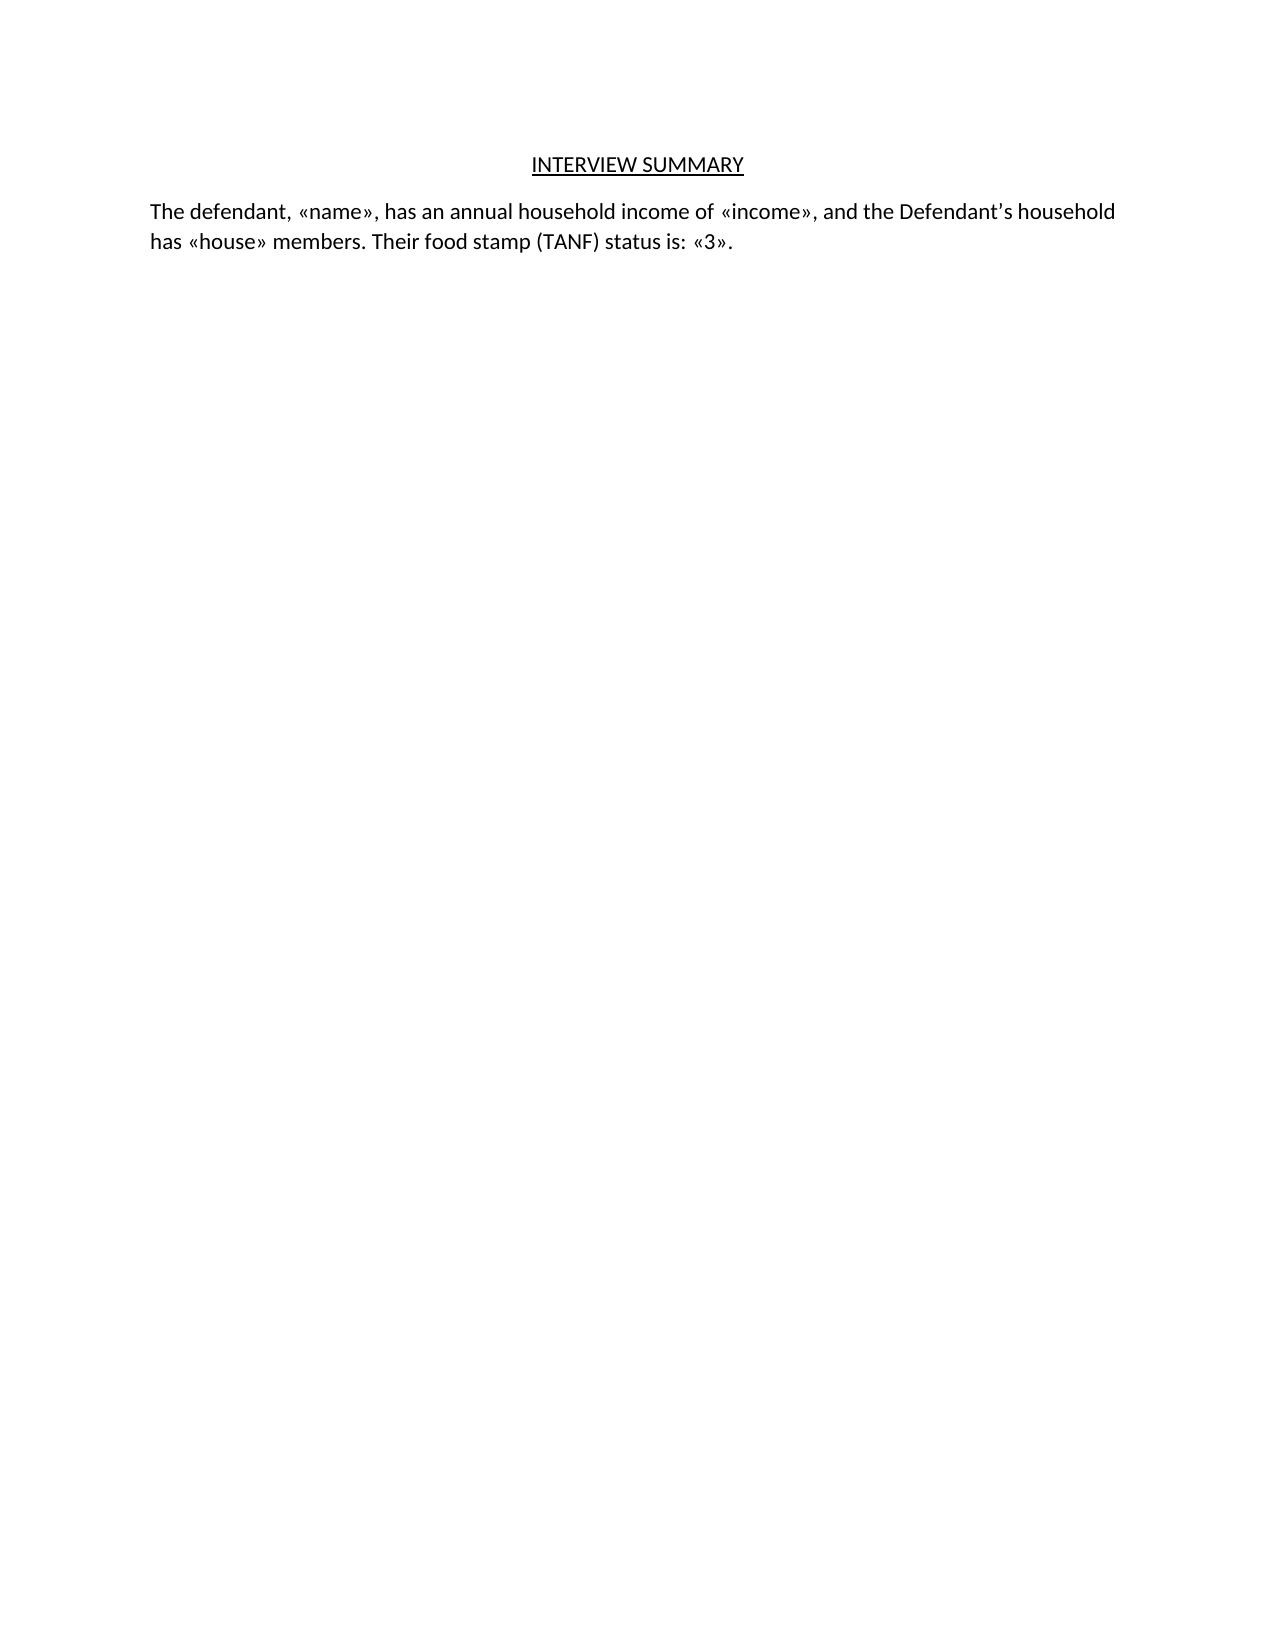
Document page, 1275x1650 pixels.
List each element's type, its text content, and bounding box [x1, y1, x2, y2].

text INTERVIEW SUMMARY [150, 150, 1125, 178]
text The defendant, «name», has an annual household income of «income», and the Defendant’s household has «house» members. Their food stamp (TANF) status is: «3». [150, 197, 1125, 255]
